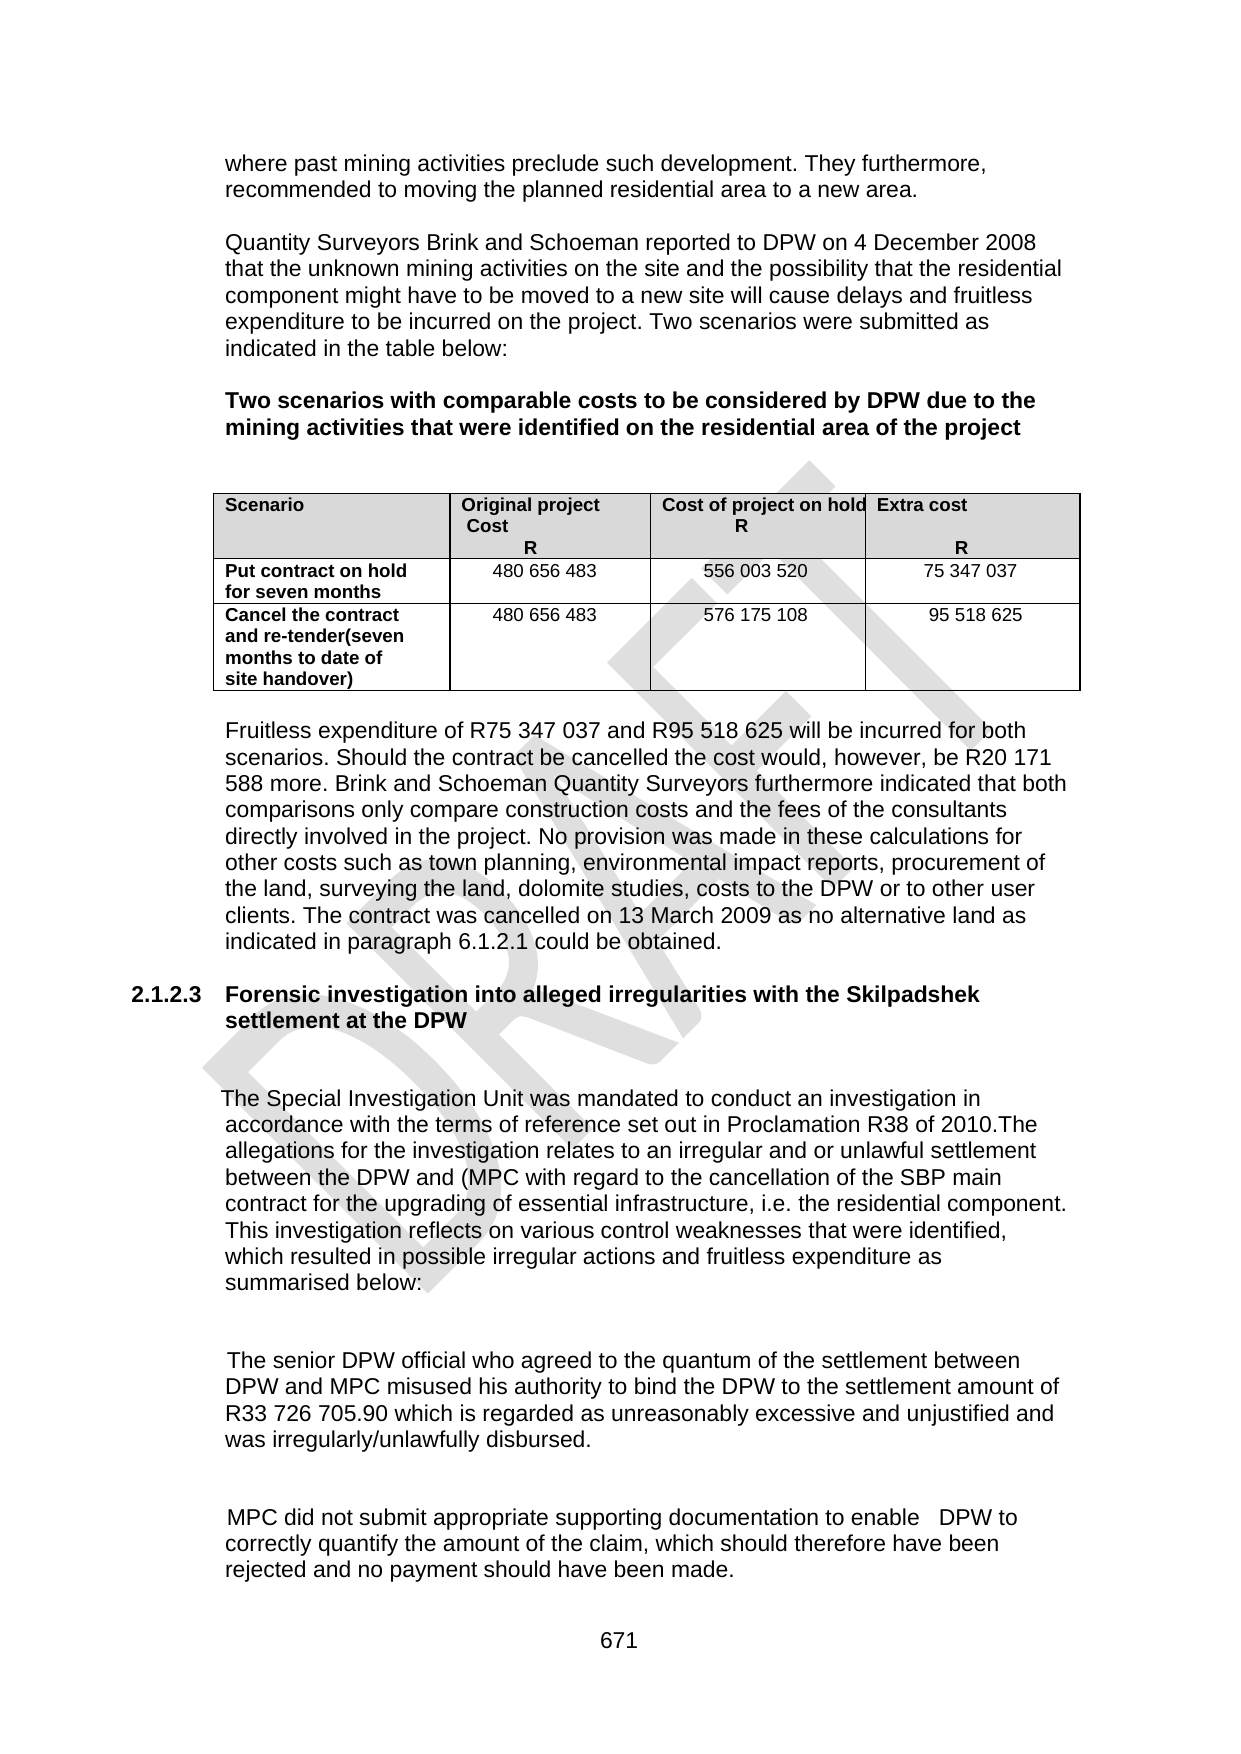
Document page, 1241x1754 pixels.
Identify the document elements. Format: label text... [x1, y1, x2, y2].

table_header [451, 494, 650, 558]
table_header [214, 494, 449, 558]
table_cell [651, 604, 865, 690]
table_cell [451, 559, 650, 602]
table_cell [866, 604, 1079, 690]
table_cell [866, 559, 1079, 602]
text Two scenarios with comparable costs to be considered by DPW due to the mining activities that were identified on the residential area of the project [225, 387, 1069, 440]
text 2.1.2.3 Forensic investigation into alleged irregularities with the Skilpadshek settlement at the DPW [150, 981, 1087, 1033]
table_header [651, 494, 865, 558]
text MPC did not submit appropriate supporting documentation to enable DPW to correctly quantify the amount of the claim, which should therefore have been rejected and no payment should have been made. [131, 1504, 1069, 1583]
text The Special Investigation Unit was mandated to conduct an investigation in accordance with the terms of reference set out in Proclamation R38 of 2010.The allegations for the investigation relates to an irregular and or unlawful settlement between the DPW and (MPC with regard to the cancellation of the SBP main contract for the upgrading of essential infrastructure, i.e. the residential component. This investigation reflects on various control weaknesses that were identified, which resulted in possible irregular actions and fruitless expenditure as summarised below: [131, 1085, 1069, 1296]
text Fruitless expenditure of R75 347 037 and R95 518 625 will be incurred for both scenarios. Should the contract be cancelled the cost would, however, be R20 171 588 more. Brink and Schoeman Quantity Surveyors furthermore indicated that both comparisons only compare construction costs and the fees of the consultants directly involved in the project. No provision was made in these calculations for other costs such as town planning, environmental impact reports, procurement of the land, surveying the land, dolomite studies, costs to the DPW or to other user clients. The contract was cancelled on 13 March 2009 as no alternative land as indicated in paragraph 6.1.2.1 could be obtained. [225, 717, 1069, 954]
text The senior DPW official who agreed to the quantum of the settlement between DPW and MPC misused his authority to bind the DPW to the settlement amount of R33 726 705.90 which is regarded as unreasonably excessive and unjustified and was irregularly/unlawfully disbursed. [131, 1347, 1069, 1452]
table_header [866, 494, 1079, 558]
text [225, 150, 1069, 203]
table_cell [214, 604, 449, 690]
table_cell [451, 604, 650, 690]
text Quantity Surveyors Brink and Schoeman reported to DPW on 4 December 2008 that the unknown mining activities on the site and the possibility that the residential component might have to be moved to a new site will cause delays and fruitless expenditure to be incurred on the project. Two scenarios were submitted as indicated in the table below: [225, 229, 1069, 361]
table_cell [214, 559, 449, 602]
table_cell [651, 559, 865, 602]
